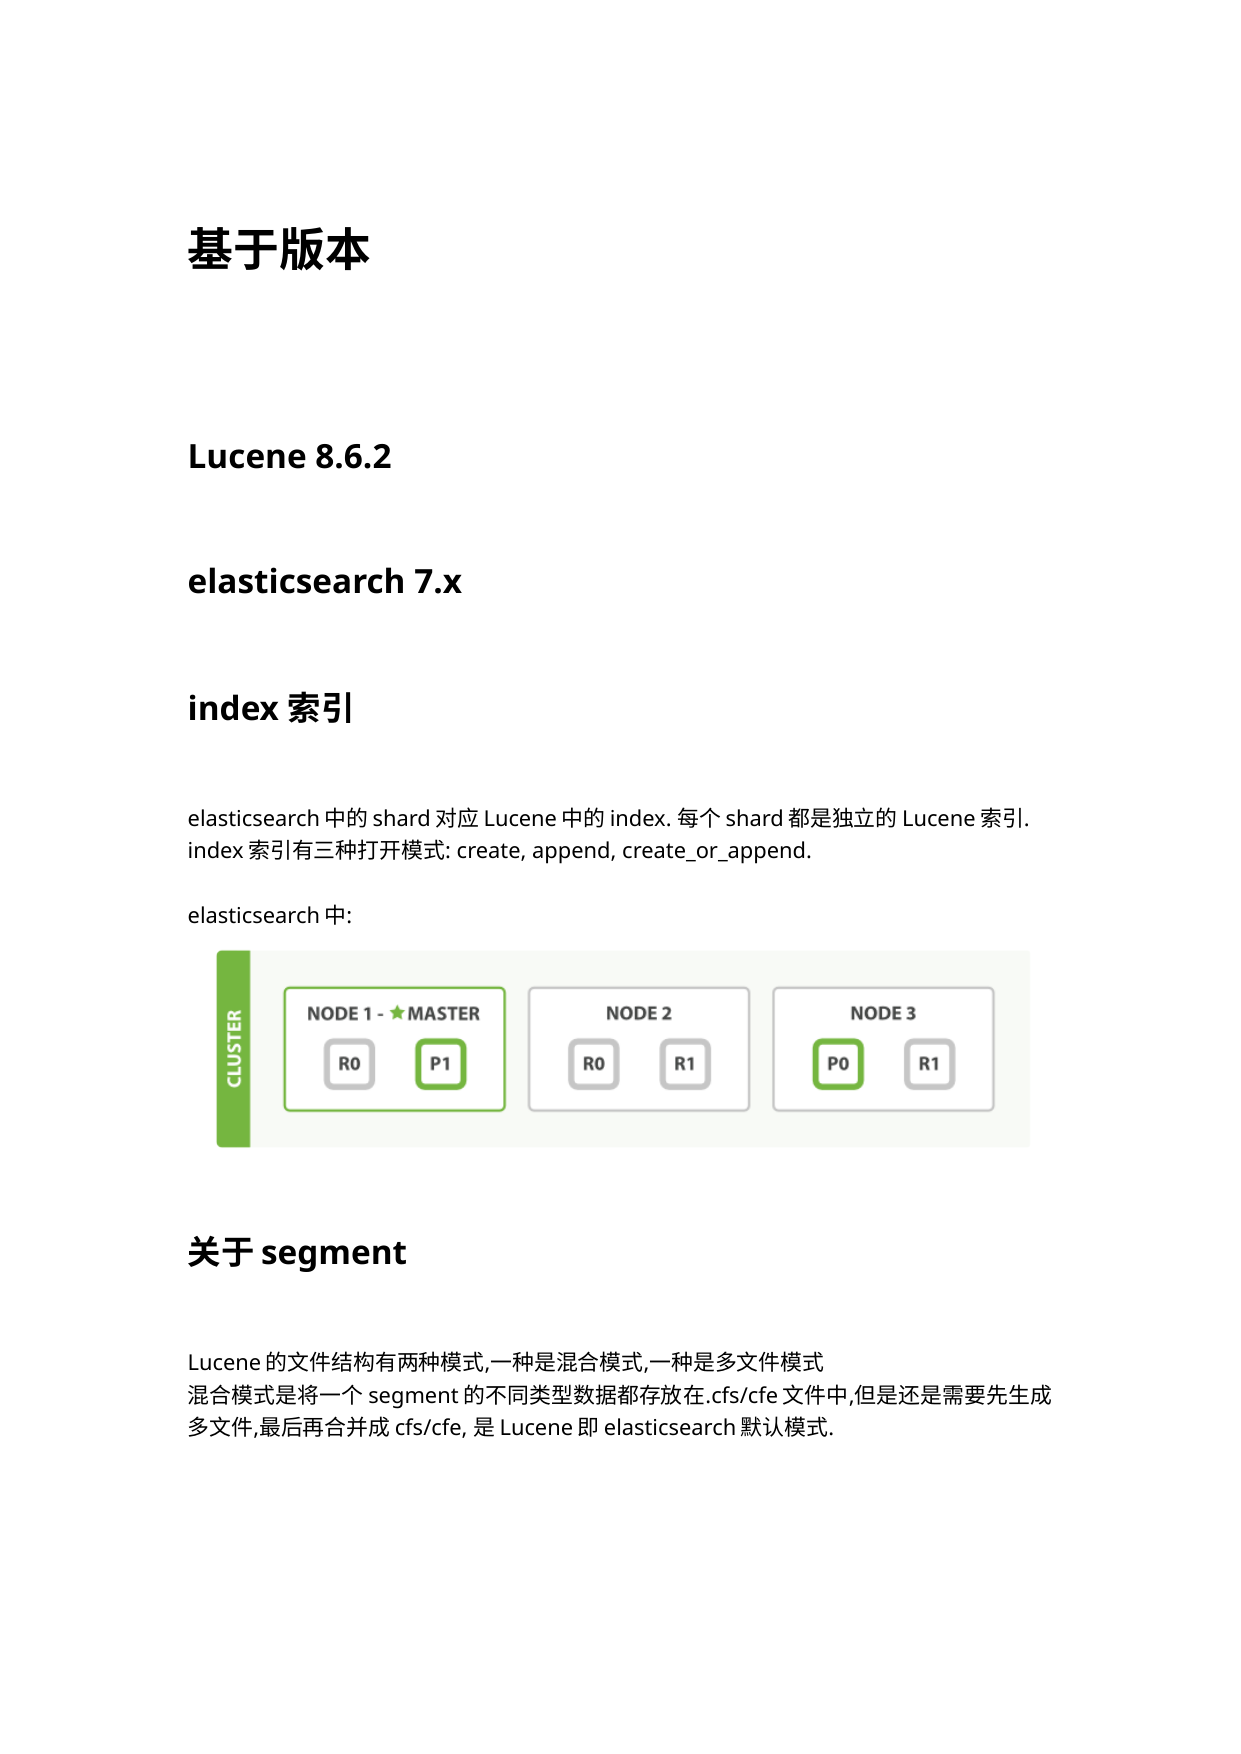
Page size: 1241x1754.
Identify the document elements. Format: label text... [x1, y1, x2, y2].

subtitle 关于segment [187, 1218, 1053, 1283]
subtitle Lucene 8.6.2 [187, 423, 1053, 488]
text 混合模式是将一个segment的不同类型数据都存放在.cfs/cfe文件中,但是还是需要先生成多文件,最后再合并成cfs/cfe, 是Lucene即elasticsearch默认模式. [187, 1378, 1053, 1443]
text index索引有三种打开模式: create, append, create_or_append. [187, 833, 1053, 866]
picture [187, 930, 1053, 1168]
text Lucene的文件结构有两种模式,一种是混合模式,一种是多文件模式 [187, 1345, 1053, 1378]
subtitle index 索引 [187, 673, 1053, 738]
text elasticsearch中的shard对应Lucene中的index. 每个shard都是独立的Lucene索引. [187, 801, 1053, 833]
subtitle elasticsearch 7.x [187, 548, 1053, 613]
text elasticsearch中: [187, 898, 1053, 930]
subtitle 基于版本 [187, 197, 1053, 295]
